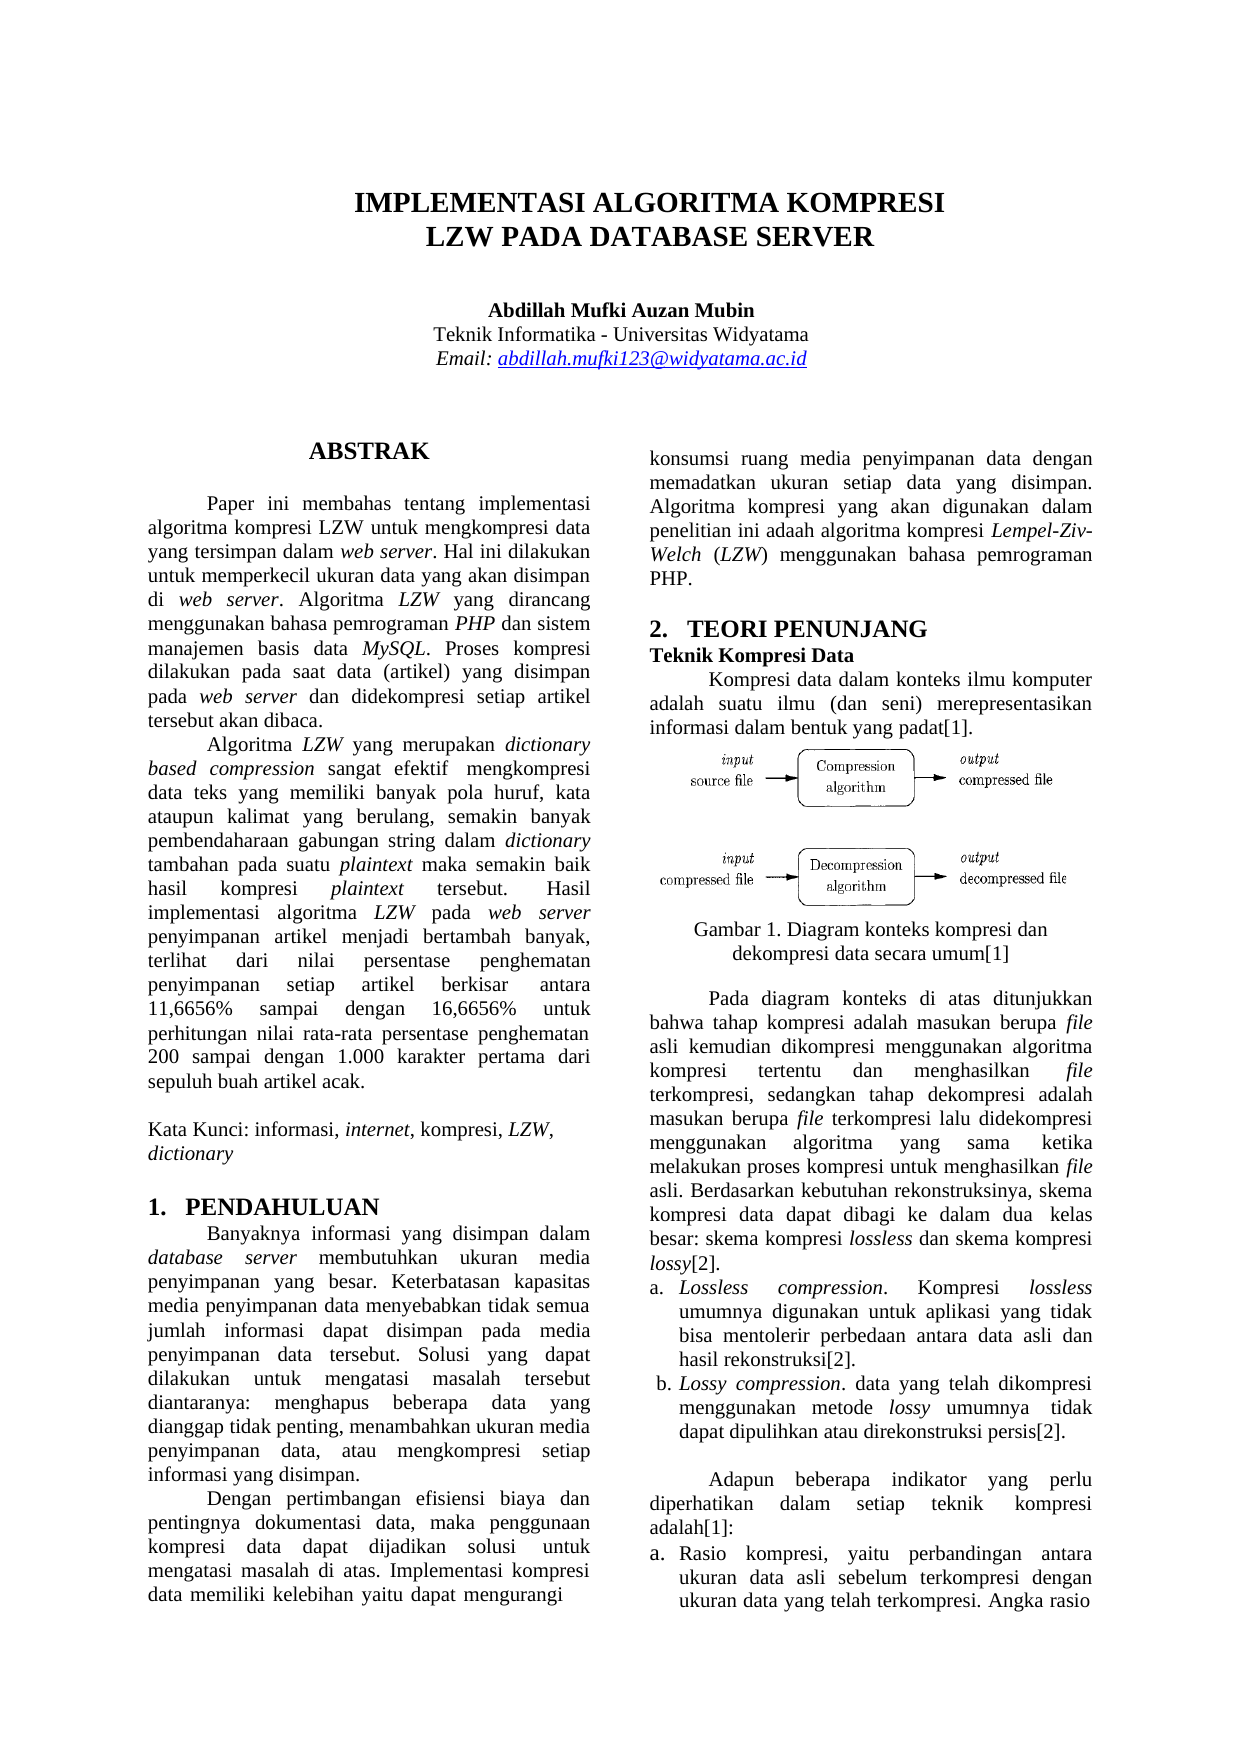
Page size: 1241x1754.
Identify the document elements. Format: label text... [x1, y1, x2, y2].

list Lossy compression. data yang telah dikompresi menggunakan metode lossy umumnya tidak dapat dipulihkan atau direkonstruksi persis[2]. [656, 1371, 1092, 1443]
text Algoritma LZW yang merupakan dictionary based compression sangat efektif mengkompresi data teks yang memiliki banyak pola huruf, kata ataupun kalimat yang berulang, semakin banyak pembendaharaan gabungan string dalam dictionary tambahan pada suatu plaintext maka semakin baik hasil kompresi plaintext tersebut. Hasil implementasi algoritma LZW pada web server penyimpanan artikel menjadi bertambah banyak, terlihat dari nilai persentase penghematan penyimpanan setiap artikel berkisar antara 11,6656% sampai dengan 16,6656% untuk perhitungan nilai rata-rata persentase penghematan [148, 732, 591, 1044]
subtitle ABSTRAK [307, 436, 431, 465]
subtitle TEORI PENUNJANG [649, 614, 1117, 643]
text Teknik Informatika - Universitas Widyatama [125, 322, 1117, 346]
subtitle PENDAHULUAN [148, 1193, 594, 1221]
text Kata Kunci: informasi, internet, kompresi, LZW, dictionary [148, 1116, 594, 1164]
text Kompresi data dalam konteks ilmu komputer adalah suatu ilmu (dan seni) merepresentasikan informasi dalam bentuk yang padat[1]. [649, 667, 1092, 739]
subtitle Teknik Kompresi Data [649, 643, 1117, 667]
picture [660, 749, 1067, 906]
text 200 sampai dengan 1.000 karakter pertama dari sepuluh buah artikel acak. [148, 1044, 590, 1093]
text Dengan pertimbangan efisiensi biaya dan pentingnya dokumentasi data, maka penggunaan kompresi data dapat dijadikan solusi untuk mengatasi masalah di atas. Implementasi kompresi data memiliki kelebihan yaitu dapat mengurangi [148, 1486, 590, 1606]
text Pada diagram konteks di atas ditunjukkan bahwa tahap kompresi adalah masukan berupa file asli kemudian dikompresi menggunakan algoritma kompresi tertentu dan menghasilkan file terkompresi, sedangkan tahap dekompresi adalah masukan berupa file terkompresi lalu didekompresi menggunakan algoritma yang sama ketika melakukan proses kompresi untuk menghasilkan file asli. Berdasarkan kebutuhan rekonstruksinya, skema kompresi data dapat dibagi ke dalam dua kelas besar: skema kompresi lossless dan skema kompresi lossy[2]. [649, 986, 1093, 1274]
title IMPLEMENTASI ALGORITMA KOMPRESI LZW PADA DATABASE SERVER [316, 185, 983, 252]
list Lossless compression. Kompresi lossless umumnya digunakan untuk aplikasi yang tidak bisa mentolerir perbedaan antara data asli dan hasil rekonstruksi[2]. [649, 1274, 1092, 1371]
text Gambar 1. Diagram konteks kompresi dan dekompresi data secara umum[1] [693, 917, 1049, 965]
text Email: abdillah.mufki123@widyatama.ac.id [125, 346, 1117, 370]
text Adapun beberapa indikator yang perlu diperhatikan dalam setiap teknik kompresi adalah[1]: [649, 1467, 1092, 1539]
text Banyaknya informasi yang disimpan dalam database server membutuhkan ukuran media penyimpanan yang besar. Keterbatasan kapasitas media penyimpanan data menyebabkan tidak semua jumlah informasi dapat disimpan pada media penyimpanan data tersebut. Solusi yang dapat dilakukan untuk mengatasi masalah tersebut diantaranya: menghapus beberapa data yang dianggap tidak penting, menambahkan ukuran media penyimpanan data, atau mengkompresi setiap informasi yang disimpan. [148, 1221, 590, 1486]
text Abdillah Mufki Auzan Mubin [125, 298, 1117, 322]
text Paper ini membahas tentang implementasi algoritma kompresi LZW untuk mengkompresi data yang tersimpan dalam web server. Hal ini dilakukan untuk memperkecil ukuran data yang akan disimpan di web server. Algoritma LZW yang dirancang menggunakan bahasa pemrograman PHP dan sistem manajemen basis data MySQL. Proses kompresi dilakukan pada saat data (artikel) yang disimpan pada web server dan didekompresi setiap artikel tersebut akan dibaca. [148, 491, 591, 732]
list Rasio kompresi, yaitu perbandingan antara ukuran data asli sebelum terkompresi dengan ukuran data yang telah terkompresi. Angka rasio [649, 1539, 1092, 1612]
text konsumsi ruang media penyimpanan data dengan memadatkan ukuran setiap data yang disimpan. Algoritma kompresi yang akan digunakan dalam penelitian ini adaah algoritma kompresi Lempel-Ziv- Welch (LZW) menggunakan bahasa pemrograman PHP. [649, 446, 1093, 590]
